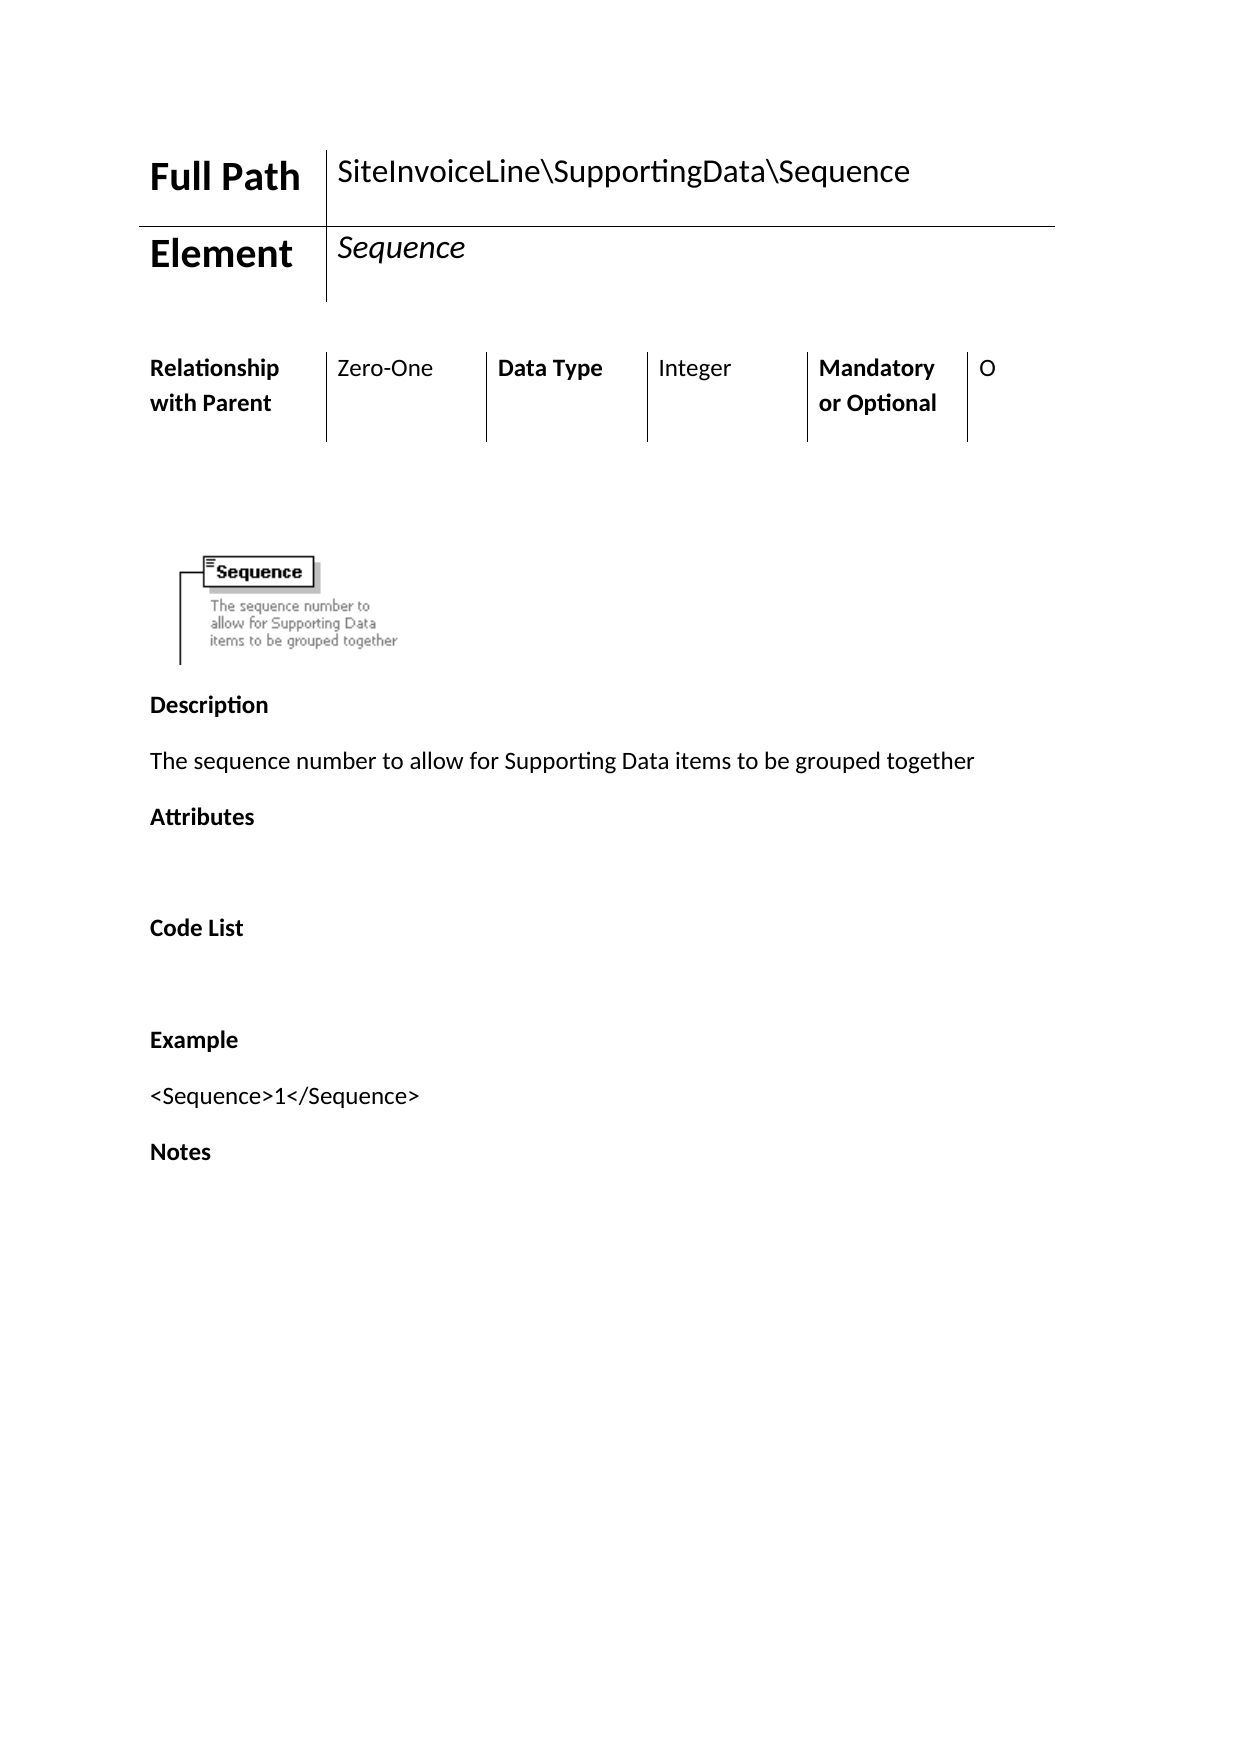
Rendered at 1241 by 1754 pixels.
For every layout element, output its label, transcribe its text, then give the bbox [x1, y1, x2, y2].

table_header Mandatory or Optional [808, 352, 967, 442]
table_header Integer [648, 352, 807, 442]
text Code List [150, 912, 1090, 943]
text Description [150, 689, 1090, 720]
text Notes [150, 1136, 1090, 1166]
table_header Relationship with Parent [139, 352, 326, 442]
picture [150, 542, 451, 665]
table_cell Sequence [327, 227, 1055, 302]
table_cell Element [139, 227, 326, 302]
table_header Full Path [139, 150, 326, 226]
table_header Data Type [487, 352, 647, 442]
table_header Zero-One [327, 352, 486, 442]
text <Sequence>1</Sequence> [150, 1080, 1090, 1111]
table_header O [968, 352, 1128, 442]
table_header SiteInvoiceLine\SupportingData\Sequence [327, 150, 1055, 226]
text Attributes [150, 801, 1090, 831]
text The sequence number to allow for Supporting Data items to be grouped together [150, 745, 1090, 776]
text Example [150, 1024, 1090, 1055]
